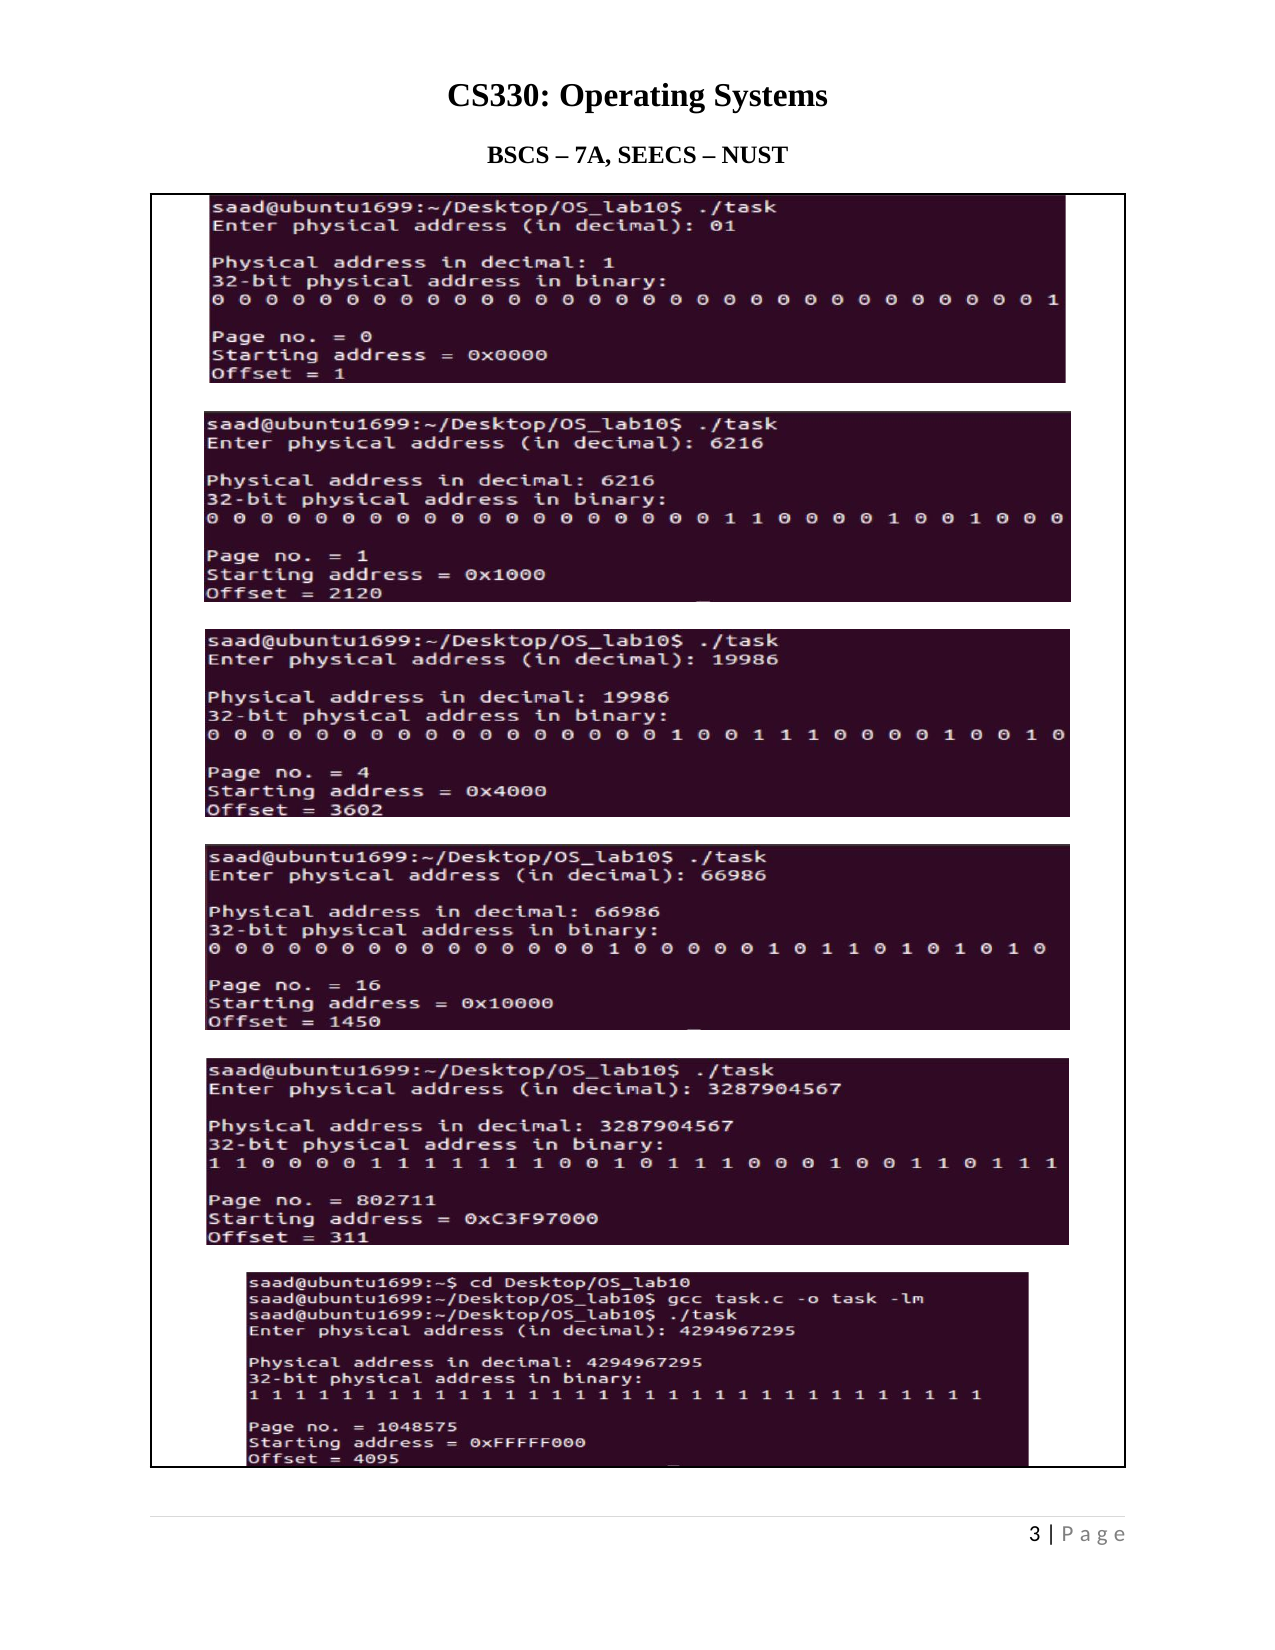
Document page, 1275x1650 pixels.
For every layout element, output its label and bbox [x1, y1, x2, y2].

table_cell [152, 195, 1124, 1466]
picture [205, 629, 1070, 817]
picture [204, 411, 1071, 602]
picture [246, 1272, 1029, 1466]
picture [205, 844, 1070, 1030]
picture [206, 1058, 1069, 1245]
picture [209, 195, 1066, 383]
